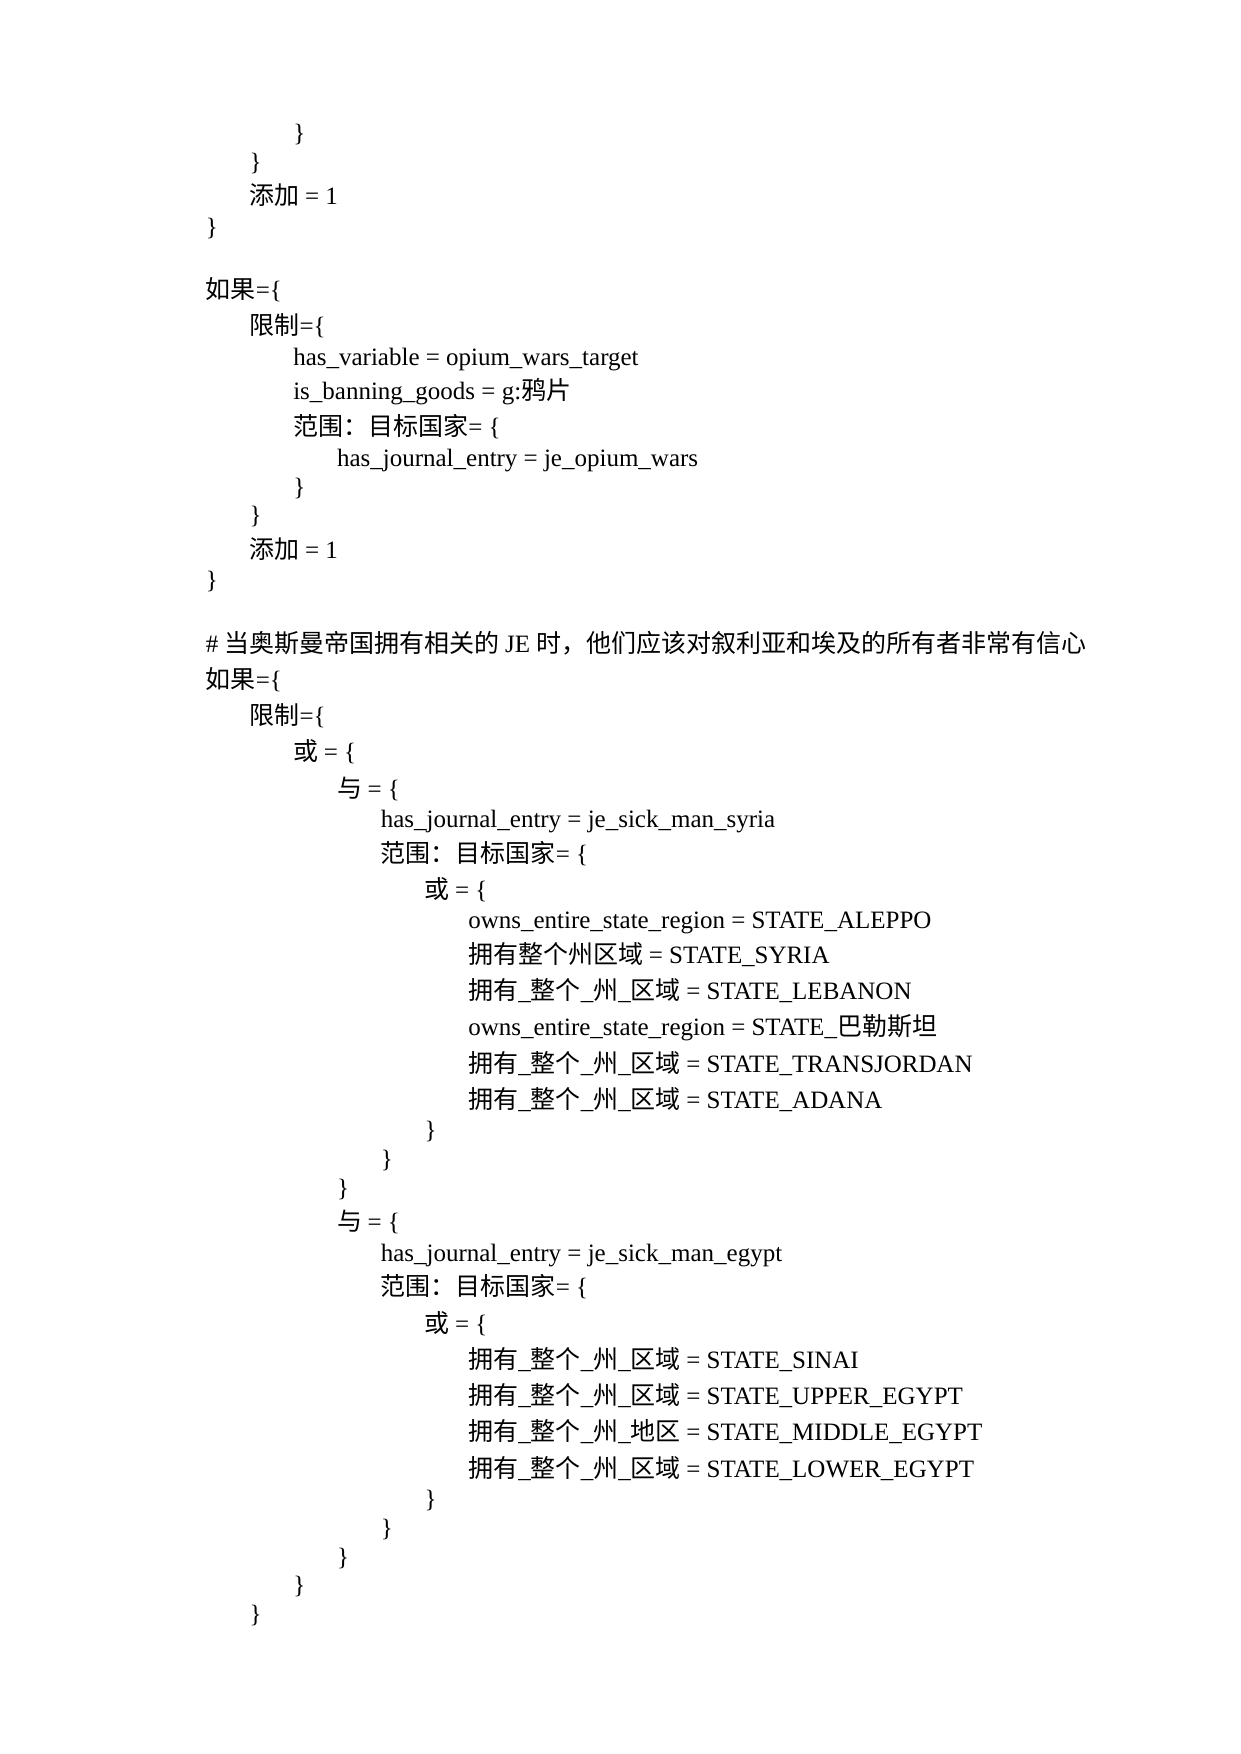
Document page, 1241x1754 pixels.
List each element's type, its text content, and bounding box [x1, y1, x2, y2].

text 如果={ [118, 269, 1122, 306]
text owns_entire_state_region = STATE_巴勒斯坦 [118, 1007, 1122, 1043]
text } [118, 1599, 1122, 1628]
text owns_entire_state_region = STATE_ALEPPO [118, 906, 1122, 934]
text } [118, 118, 1122, 147]
text 或 = { [118, 869, 1122, 906]
text 范围：目标国家= { [118, 833, 1122, 869]
text 或 = { [118, 1303, 1122, 1339]
text 限制={ [118, 306, 1122, 342]
text } [118, 1571, 1122, 1599]
text has_variable = opium_wars_target [118, 342, 1122, 371]
text 如果={ [118, 659, 1122, 696]
text 限制={ [118, 696, 1122, 732]
text 与 = { [118, 768, 1122, 804]
text 添加 = 1 [118, 529, 1122, 566]
text } [118, 566, 1122, 594]
text } [118, 212, 1122, 241]
text 拥有_整个_州_区域 = STATE_TRANSJORDAN [118, 1043, 1122, 1079]
text } [118, 472, 1122, 501]
text 范围：目标国家= { [118, 1267, 1122, 1303]
text 拥有_整个_州_地区 = STATE_MIDDLE_EGYPT [118, 1412, 1122, 1448]
text } [118, 501, 1122, 529]
text 拥有_整个_州_区域 = STATE_LEBANON [118, 971, 1122, 1007]
text } [118, 1513, 1122, 1542]
text 拥有_整个_州_区域 = STATE_SINAI [118, 1339, 1122, 1376]
text } [118, 1116, 1122, 1144]
text 拥有_整个_州_区域 = STATE_LOWER_EGYPT [118, 1448, 1122, 1484]
text } [118, 1173, 1122, 1202]
text 拥有_整个_州_区域 = STATE_ADANA [118, 1079, 1122, 1116]
text 拥有整个州区域 = STATE_SYRIA [118, 934, 1122, 971]
text has_journal_entry = je_opium_wars [118, 443, 1122, 472]
text 范围：目标国家= { [118, 407, 1122, 443]
text 添加 = 1 [118, 176, 1122, 212]
text has_journal_entry = je_sick_man_egypt [118, 1238, 1122, 1267]
text } [118, 1144, 1122, 1173]
text 与 = { [118, 1202, 1122, 1238]
text has_journal_entry = je_sick_man_syria [118, 804, 1122, 833]
text } [118, 1484, 1122, 1513]
text 拥有_整个_州_区域 = STATE_UPPER_EGYPT [118, 1376, 1122, 1412]
text is_banning_goods = g:鸦片 [118, 371, 1122, 407]
text 或 = { [118, 732, 1122, 768]
text } [118, 1542, 1122, 1571]
text # 当奥斯曼帝国拥有相关的 JE 时，他们应该对叙利亚和埃及的所有者非常有信心 [118, 623, 1122, 659]
text } [118, 147, 1122, 176]
